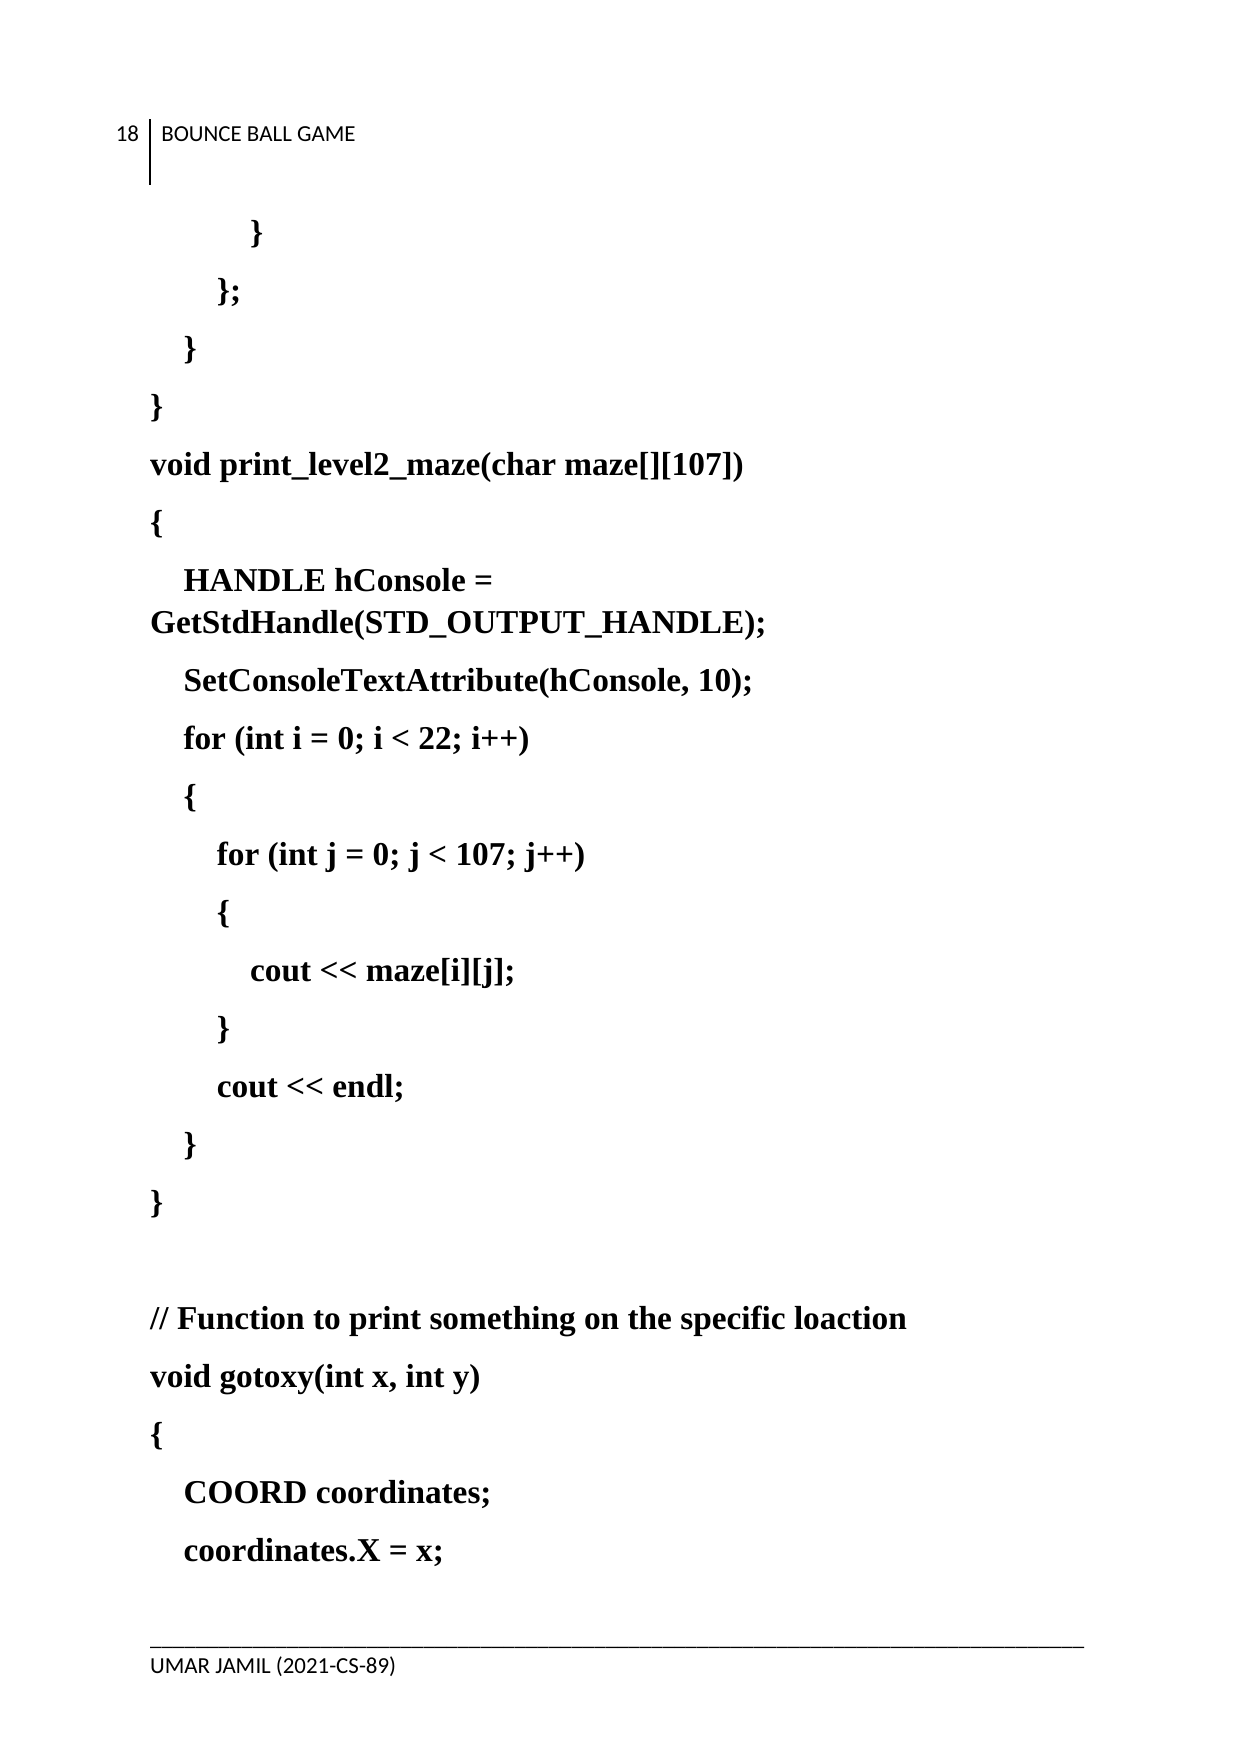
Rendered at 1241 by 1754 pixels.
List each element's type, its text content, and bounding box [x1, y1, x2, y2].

text } [150, 1008, 1090, 1047]
text { [150, 892, 1090, 931]
text // Function to print something on the specific loaction [150, 1298, 1090, 1337]
text SetConsoleTextAttribute(hConsole, 10); [150, 660, 1090, 698]
text { [150, 503, 1090, 541]
text } [150, 213, 1090, 251]
text void gotoxy(int x, int y) [150, 1356, 1090, 1395]
text { [150, 1414, 1090, 1453]
text HANDLE hConsole = GetStdHandle(STD_OUTPUT_HANDLE); [150, 561, 1090, 640]
text void print_level2_maze(char maze[][107]) [150, 445, 1090, 483]
text cout << endl; [150, 1066, 1090, 1104]
text } [150, 1124, 1090, 1163]
text { [150, 776, 1090, 814]
text } [150, 329, 1090, 367]
text } [150, 1182, 1090, 1221]
text COORD coordinates; [150, 1472, 1090, 1511]
text for (int j = 0; j < 107; j++) [150, 834, 1090, 872]
text coordinates.X = x; [150, 1530, 1090, 1569]
text cout << maze[i][j]; [150, 950, 1090, 988]
text }; [150, 271, 1090, 309]
text } [150, 387, 1090, 425]
text for (int i = 0; i < 22; i++) [150, 718, 1090, 756]
